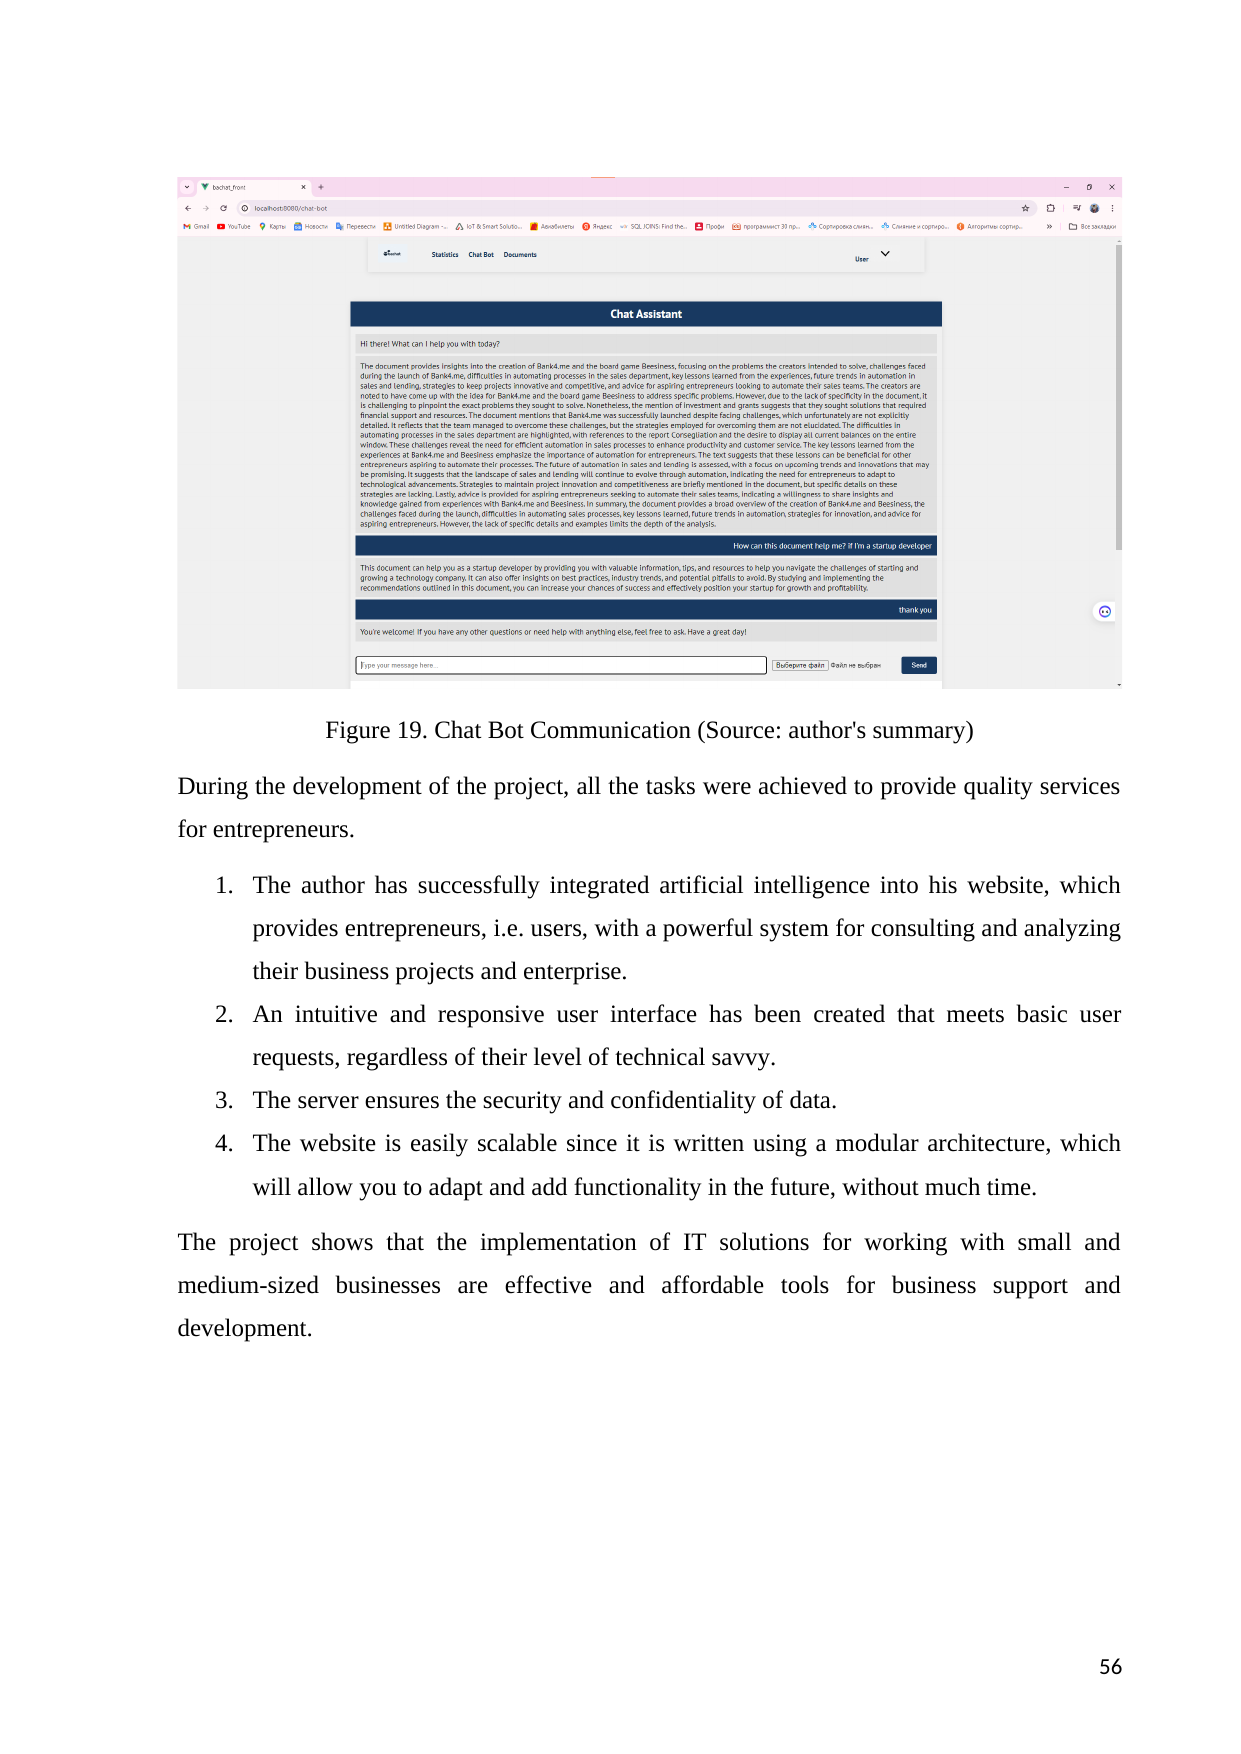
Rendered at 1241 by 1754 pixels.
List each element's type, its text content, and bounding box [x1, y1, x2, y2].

picture [177, 177, 1123, 689]
list The website is easily scalable since it is written using a modular architecture, which will allow you to adapt and add functionality in the future, without much time. [215, 1128, 1122, 1200]
text Figure 19. Chat Bot Communication (Source: author's summary) [177, 715, 1122, 744]
text During the development of the project, all the tasks were achieved to provide quality services for entrepreneurs. [177, 771, 1122, 843]
list The server ensures the security and confidentiality of data. [215, 1085, 1122, 1114]
text The project shows that the implementation of IT solutions for working with small and medium-sized businesses are effective and affordable tools for business support and development. [177, 1227, 1122, 1342]
list An intuitive and responsive user interface has been created that meets basic user requests, regardless of their level of technical savvy. [215, 999, 1122, 1071]
list The author has successfully integrated artificial intelligence into his website, which provides entrepreneurs, i.e. users, with a powerful system for consulting and analyzing their business projects and enterprise. [215, 870, 1122, 985]
